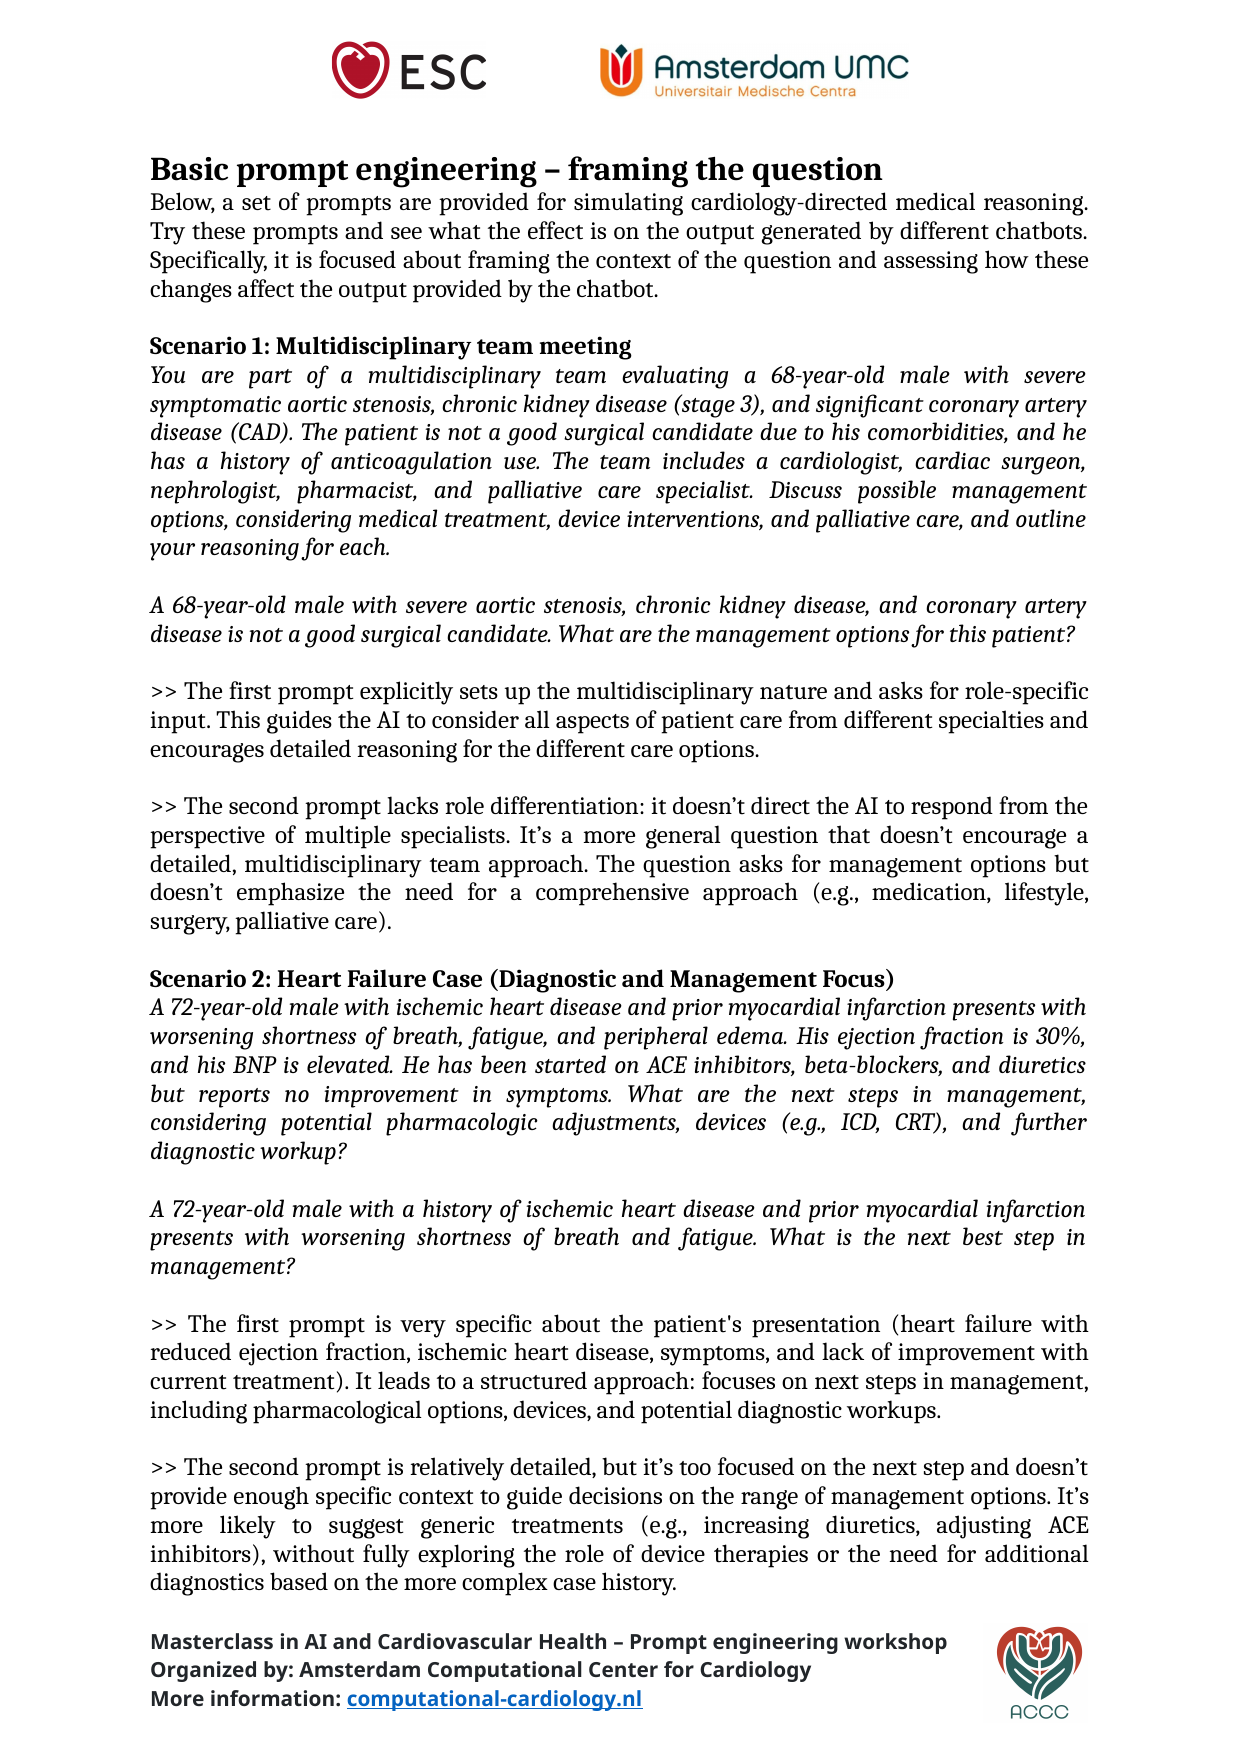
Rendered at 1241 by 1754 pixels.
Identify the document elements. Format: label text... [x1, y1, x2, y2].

text Scenario 1: Multidisciplinary team meeting [150, 332, 1090, 361]
picture [331, 41, 487, 99]
text Below, a set of prompts are provided for simulating cardiology-directed medical reasoning. Try these prompts and see what the effect is on the output generated by different chatbots. Specifically, it is focused about framing the context of the question and assessing how these changes affect the output provided by the chatbot. [150, 188, 1090, 303]
text You are part of a multidisciplinary team evaluating a 68-year-old male with severe symptomatic aortic stenosis, chronic kidney disease (stage 3), and significant coronary artery disease (CAD). The patient is not a good surgical candidate due to his comorbidities, and he has a history of anticoagulation use. The team includes a cardiologist, cardiac surgeon, nephrologist, pharmacist, and palliative care specialist. Discuss possible management options, considering medical treatment, device interventions, and palliative care, and outline your reasoning for each. [150, 361, 1090, 562]
text >> The second prompt lacks role differentiation: it doesn’t direct the AI to respond from the perspective of multiple specialists. It’s a more general question that doesn’t encourage a detailed, multidisciplinary team approach. The question asks for management options but doesn’t emphasize the need for a comprehensive approach (e.g., medication, lifestyle, surgery, palliative care). [150, 792, 1090, 936]
text Basic prompt engineering – framing the question [150, 150, 1090, 188]
text A 68-year-old male with severe aortic stenosis, chronic kidney disease, and coronary artery disease is not a good surgical candidate. What are the management options for this patient? [150, 591, 1090, 648]
text Scenario 2: Heart Failure Case (Diagnostic and Management Focus) [150, 964, 1090, 993]
text >> The first prompt is very specific about the patient's presentation (heart failure with reduced ejection fraction, ischemic heart disease, symptoms, and lack of improvement with current treatment). It leads to a structured approach: focuses on next steps in management, including pharmacological options, devices, and potential diagnostic workups. [150, 1309, 1090, 1424]
picture [982, 1623, 1088, 1723]
text >> The first prompt explicitly sets up the multidisciplinary nature and asks for role-specific input. This guides the AI to consider all aspects of patient care from different specialties and encourages detailed reasoning for the different care options. [150, 677, 1090, 763]
text >> The second prompt is relatively detailed, but it’s too focused on the next step and doesn’t provide enough specific context to guide decisions on the range of management options. It’s more likely to suggest generic treatments (e.g., increasing diuretics, adjusting ACE inhibitors), without fully exploring the role of device therapies or the need for additional diagnostics based on the more complex case history. [150, 1453, 1090, 1597]
text A 72-year-old male with a history of ischemic heart disease and prior myocardial infarction presents with worsening shortness of breath and fatigue. What is the next best step in management? [150, 1194, 1090, 1281]
text A 72-year-old male with ischemic heart disease and prior myocardial infarction presents with worsening shortness of breath, fatigue, and peripheral edema. His ejection fraction is 30%, and his BNP is elevated. He has been started on ACE inhibitors, beta-blockers, and diuretics but reports no improvement in symptoms. What are the next steps in management, considering potential pharmacologic adjustments, devices (e.g., ICD, CRT), and further diagnostic workup? [150, 993, 1090, 1166]
picture [600, 43, 909, 99]
